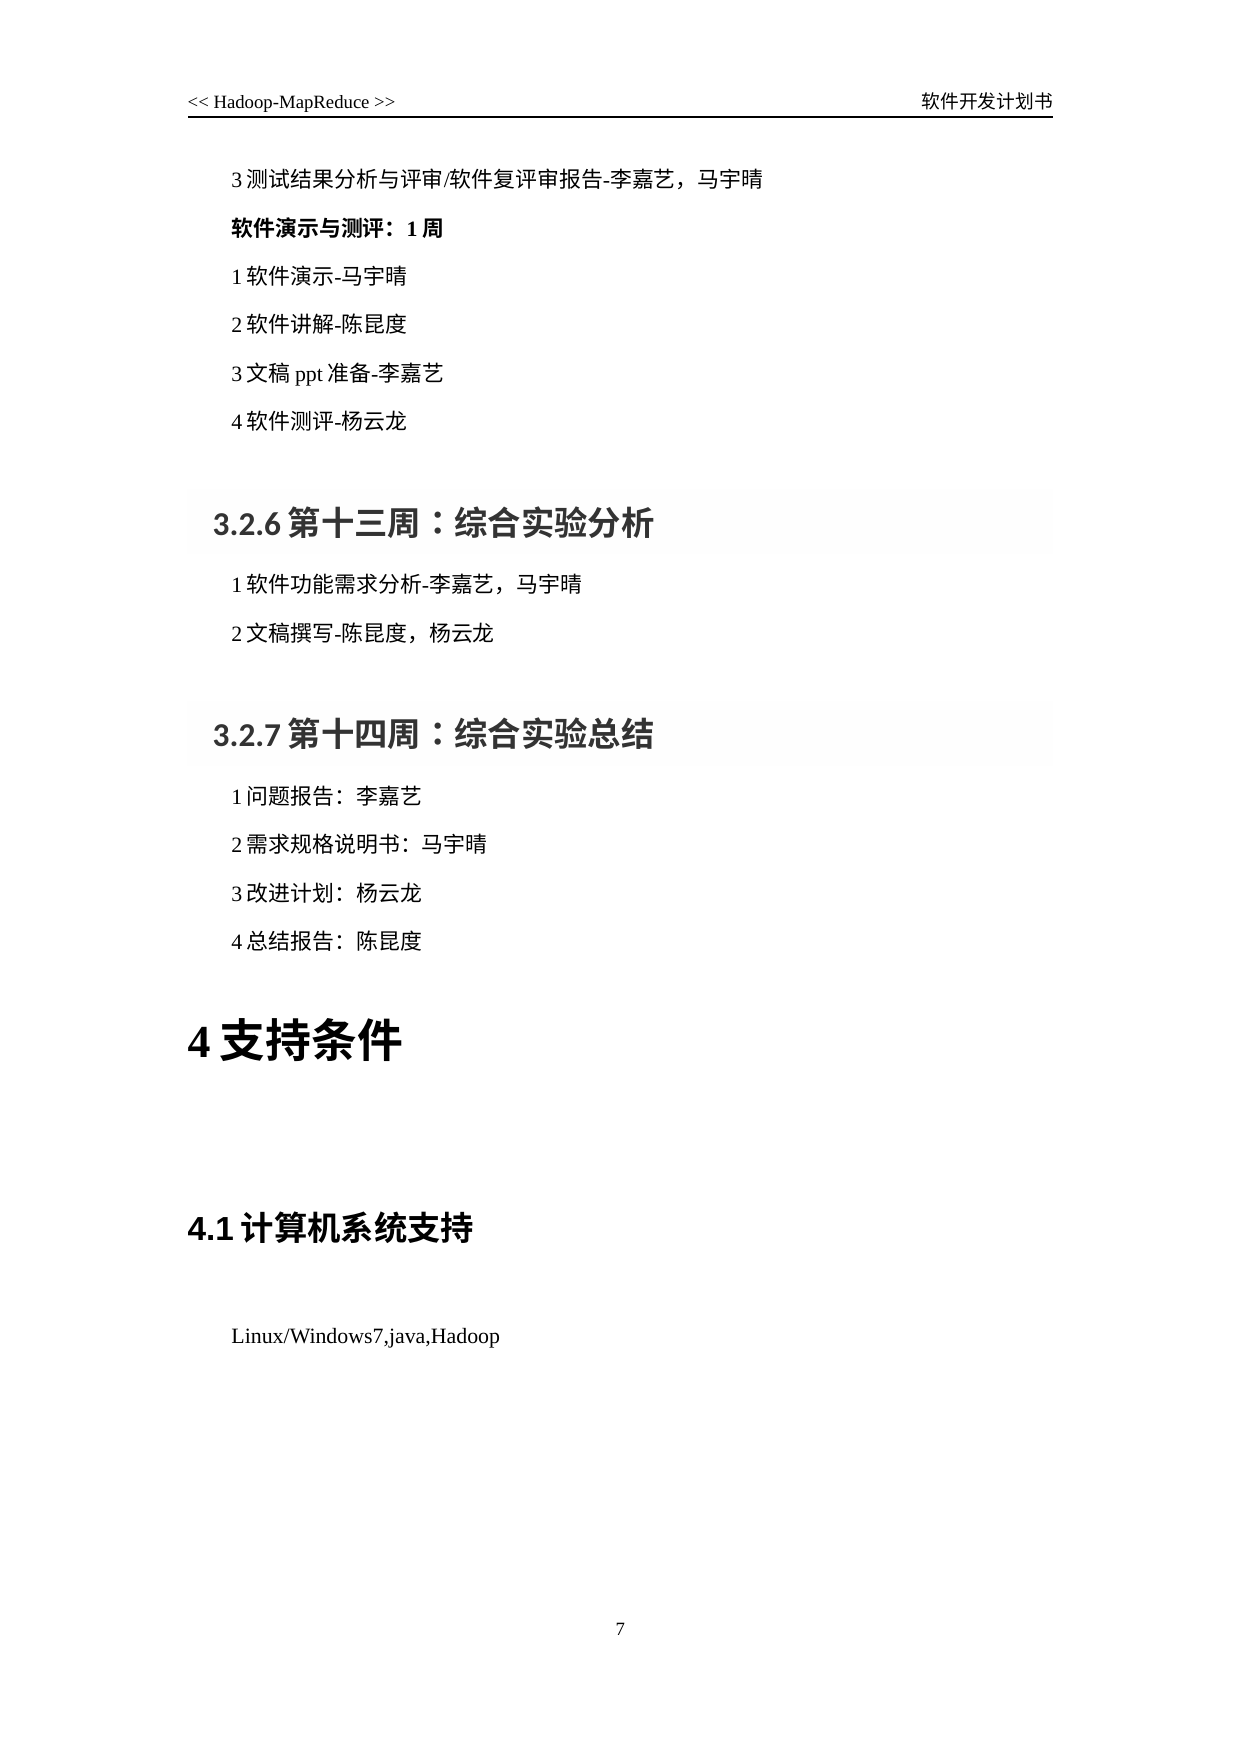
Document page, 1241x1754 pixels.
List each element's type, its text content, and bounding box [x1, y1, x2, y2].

subtitle 4.1计算机系统支持 [187, 1195, 1053, 1260]
text Linux/Windows7,java,Hadoop [187, 1320, 1053, 1352]
text 4总结报告：陈昆度 [187, 924, 1053, 956]
text 2文稿撰写-陈昆度，杨云龙 [187, 615, 1053, 648]
text 1软件演示-马宇晴 [187, 259, 1053, 291]
subtitle 3.2.6第十三周：综合实验分析 [187, 489, 1053, 554]
text 1问题报告：李嘉艺 [187, 779, 1053, 811]
text 3改进计划：杨云龙 [187, 875, 1053, 908]
text 3文稿ppt准备-李嘉艺 [187, 355, 1053, 388]
text 3测试结果分析与评审/软件复评审报告-李嘉艺，马宇晴 [187, 162, 1053, 194]
text 软件演示与测评：1周 [187, 210, 1053, 243]
subtitle 4支持条件 [187, 1007, 1053, 1072]
text 1软件功能需求分析-李嘉艺，马宇晴 [187, 567, 1053, 599]
text 4软件测评-杨云龙 [187, 404, 1053, 436]
text 2软件讲解-陈昆度 [187, 307, 1053, 339]
subtitle 3.2.7第十四周：综合实验总结 [187, 701, 1053, 766]
text 2需求规格说明书：马宇晴 [187, 827, 1053, 859]
